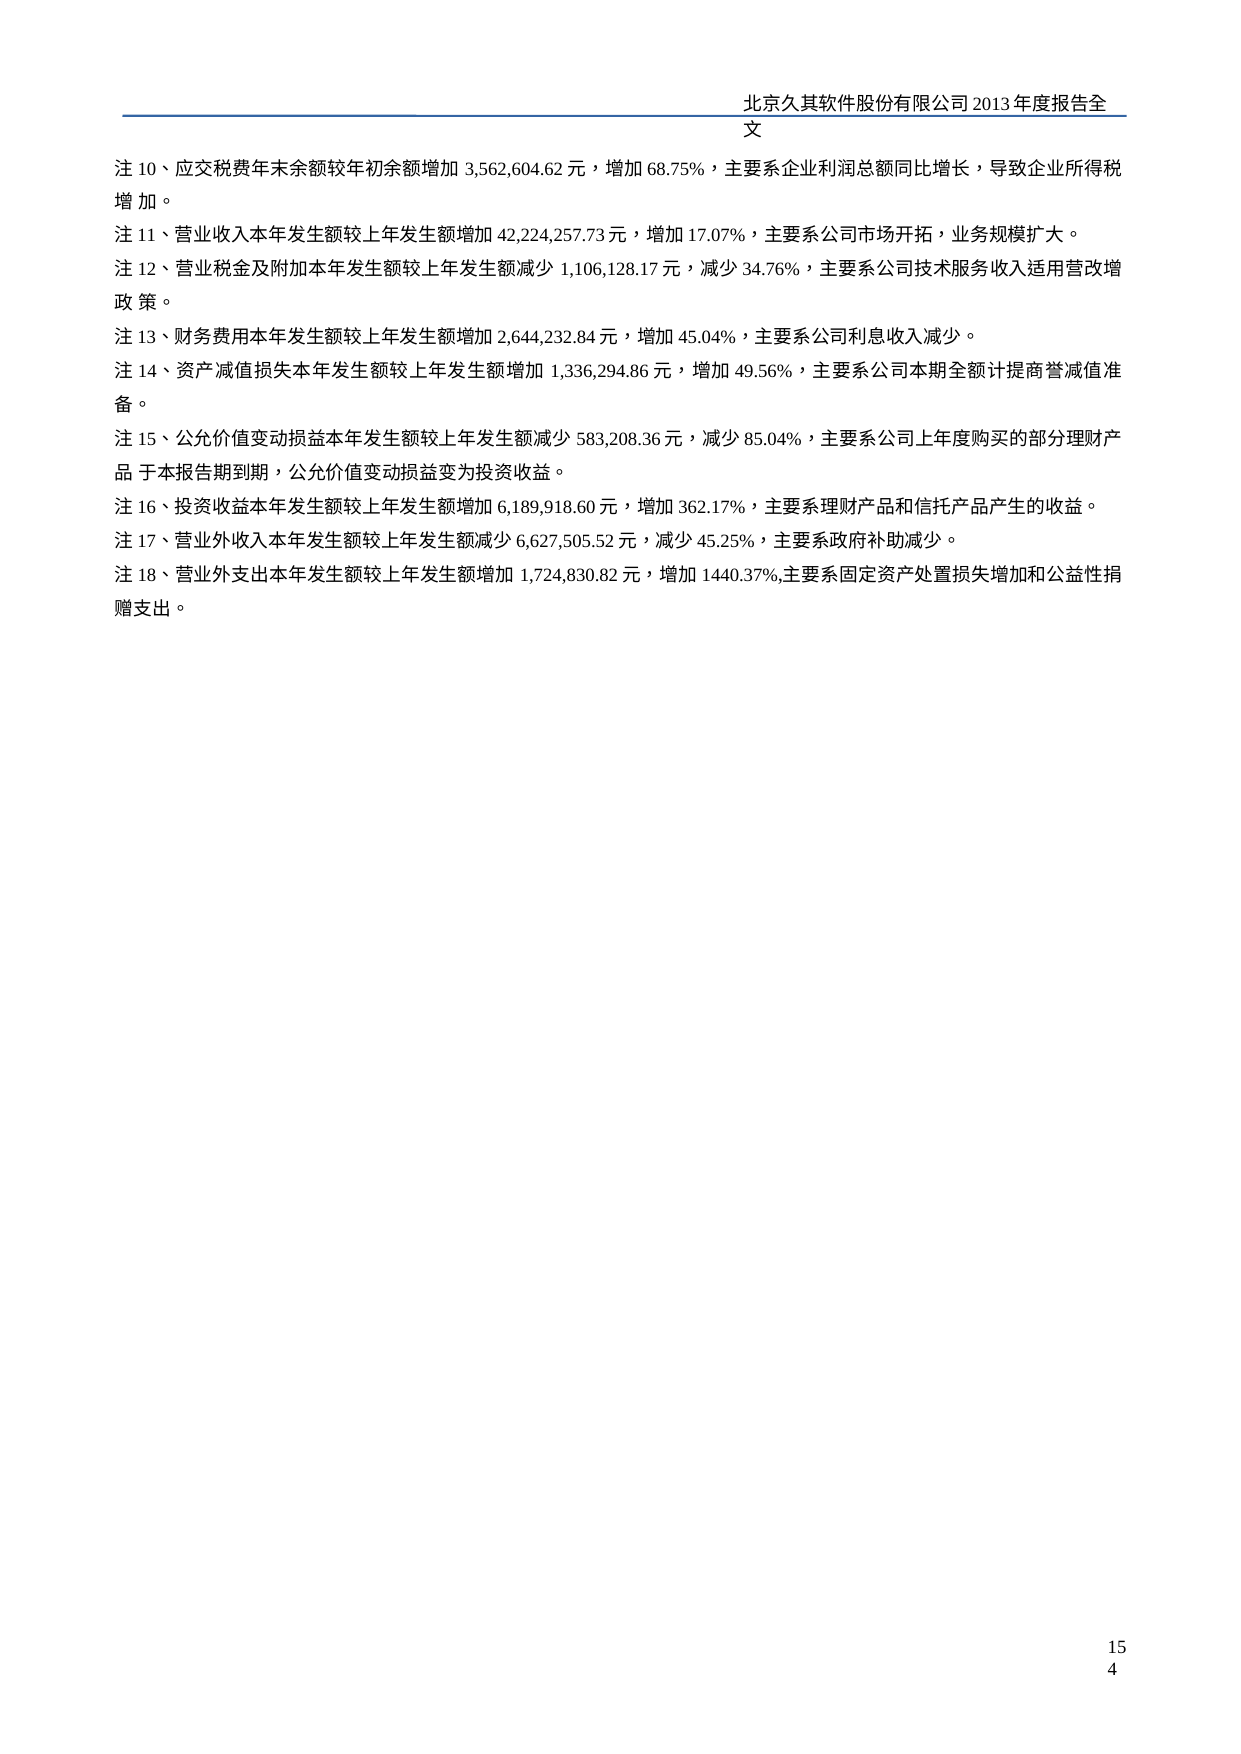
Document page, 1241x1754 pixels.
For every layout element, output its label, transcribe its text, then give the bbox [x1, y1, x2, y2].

text 注10、应交税费年末余额较年初余额增加3,562,604.62元，增加68.75%，主要系企业利润总额同比增长，导致企业所得税增 加。 [114, 149, 1124, 214]
text 注14、资产减值损失本年发生额较上年发生额增加1,336,294.86元，增加49.56%，主要系公司本期全额计提商誉减值准备。 [114, 350, 1124, 418]
text 注13、财务费用本年发生额较上年发生额增加2,644,232.84元，增加45.04%，主要系公司利息收入减少。 [114, 316, 1124, 350]
text 注12、营业税金及附加本年发生额较上年发生额减少1,106,128.17元，减少34.76%，主要系公司技术服务收入适用营改增政 策。 [114, 248, 1124, 316]
text 注18、营业外支出本年发生额较上年发生额增加1,724,830.82元，增加1440.37%,主要系固定资产处置损失增加和公益性捐 赠支出。 [114, 554, 1124, 622]
text 注11、营业收入本年发生额较上年发生额增加42,224,257.73元，增加17.07%，主要系公司市场开拓，业务规模扩大。 [114, 214, 1124, 248]
text 注17、营业外收入本年发生额较上年发生额减少6,627,505.52元，减少45.25%，主要系政府补助减少。 [114, 520, 1124, 554]
text 注15、公允价值变动损益本年发生额较上年发生额减少583,208.36元，减少85.04%，主要系公司上年度购买的部分理财产品 于本报告期到期，公允价值变动损益变为投资收益。 [114, 418, 1124, 486]
text 注16、投资收益本年发生额较上年发生额增加6,189,918.60元，增加362.17%，主要系理财产品和信托产品产生的收益。 [114, 486, 1124, 520]
